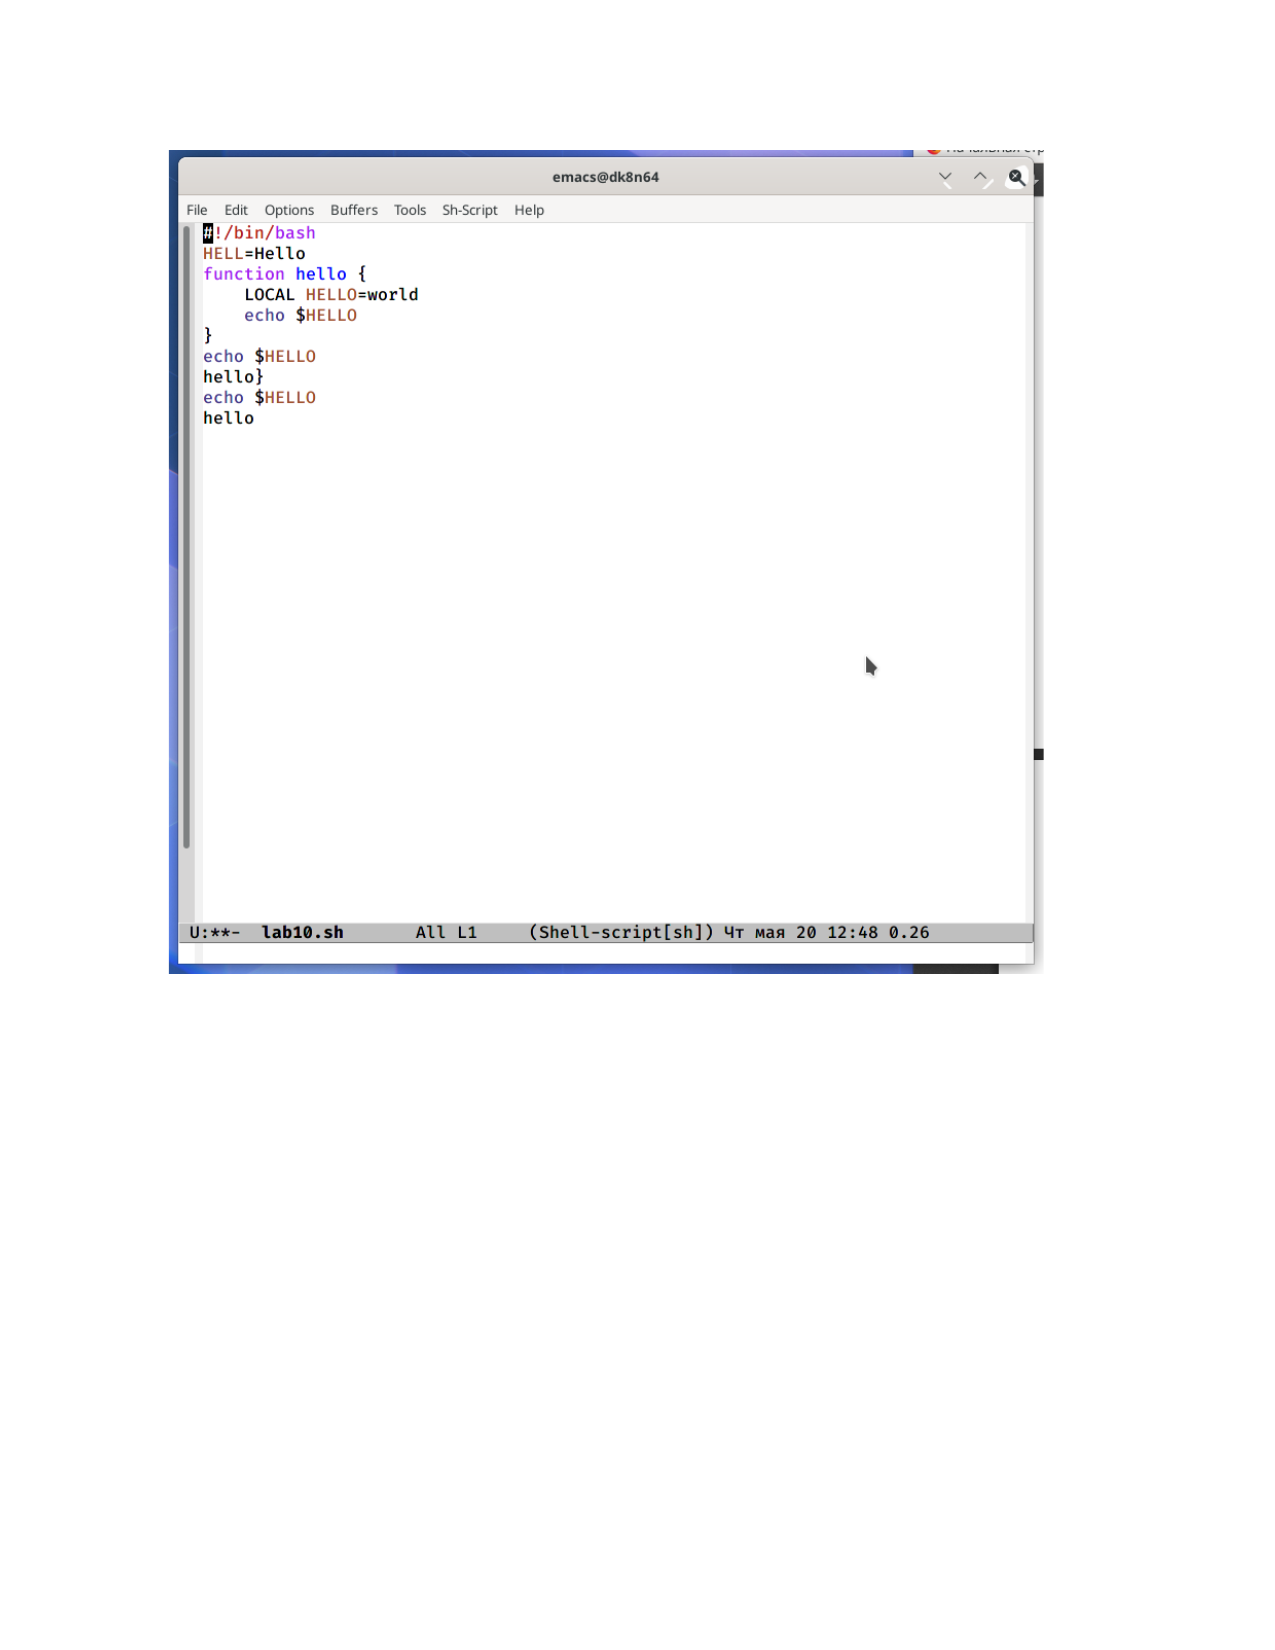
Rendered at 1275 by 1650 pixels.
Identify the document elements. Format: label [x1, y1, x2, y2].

picture [168, 150, 1044, 974]
